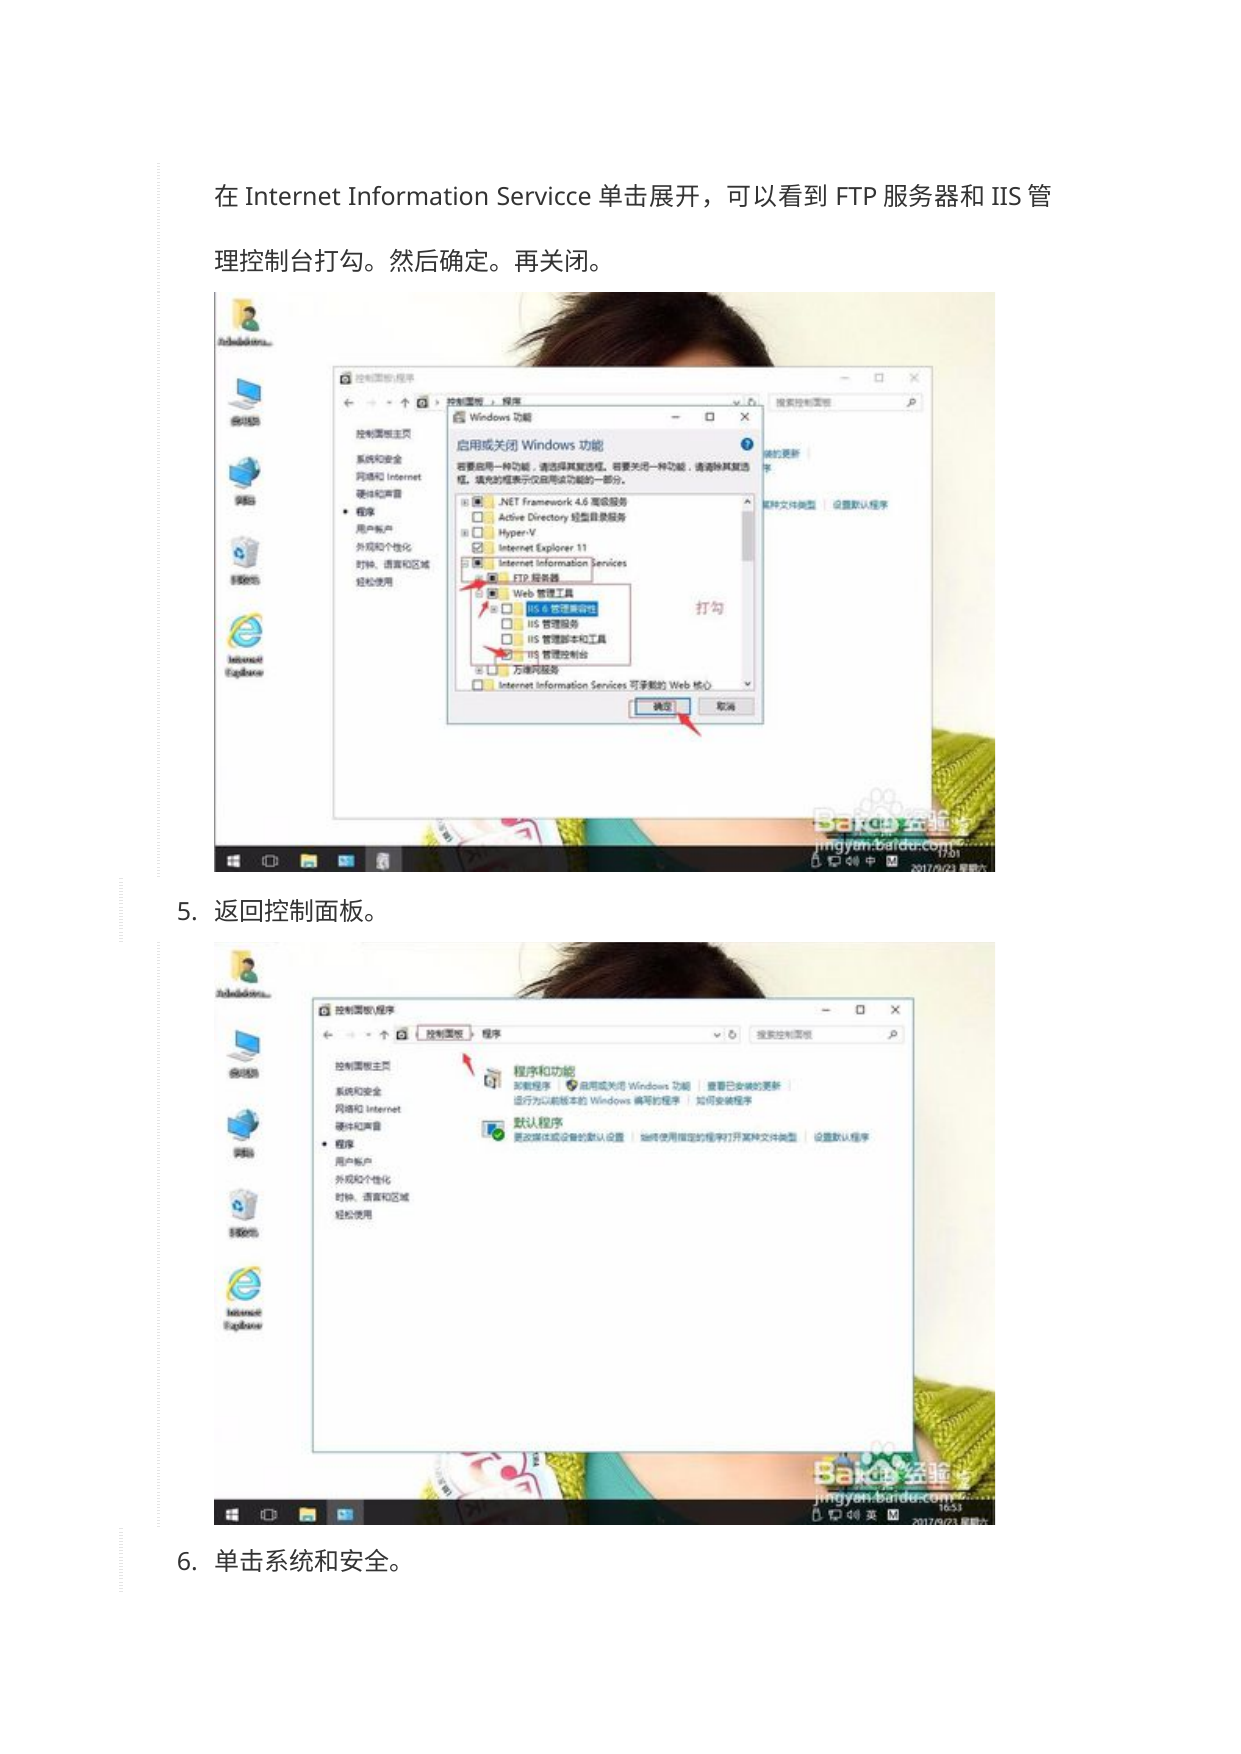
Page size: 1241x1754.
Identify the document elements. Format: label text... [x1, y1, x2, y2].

list 单击系统和安全。 [119, 1527, 1053, 1592]
text 在Internet Information Servicce单击展开，可以看到FTP服务器和IIS管理控制台打勾。然后确定。再关闭。 [157, 162, 1053, 292]
list 返回控制面板。 [119, 877, 1053, 942]
picture [214, 942, 996, 1525]
picture [214, 292, 996, 872]
